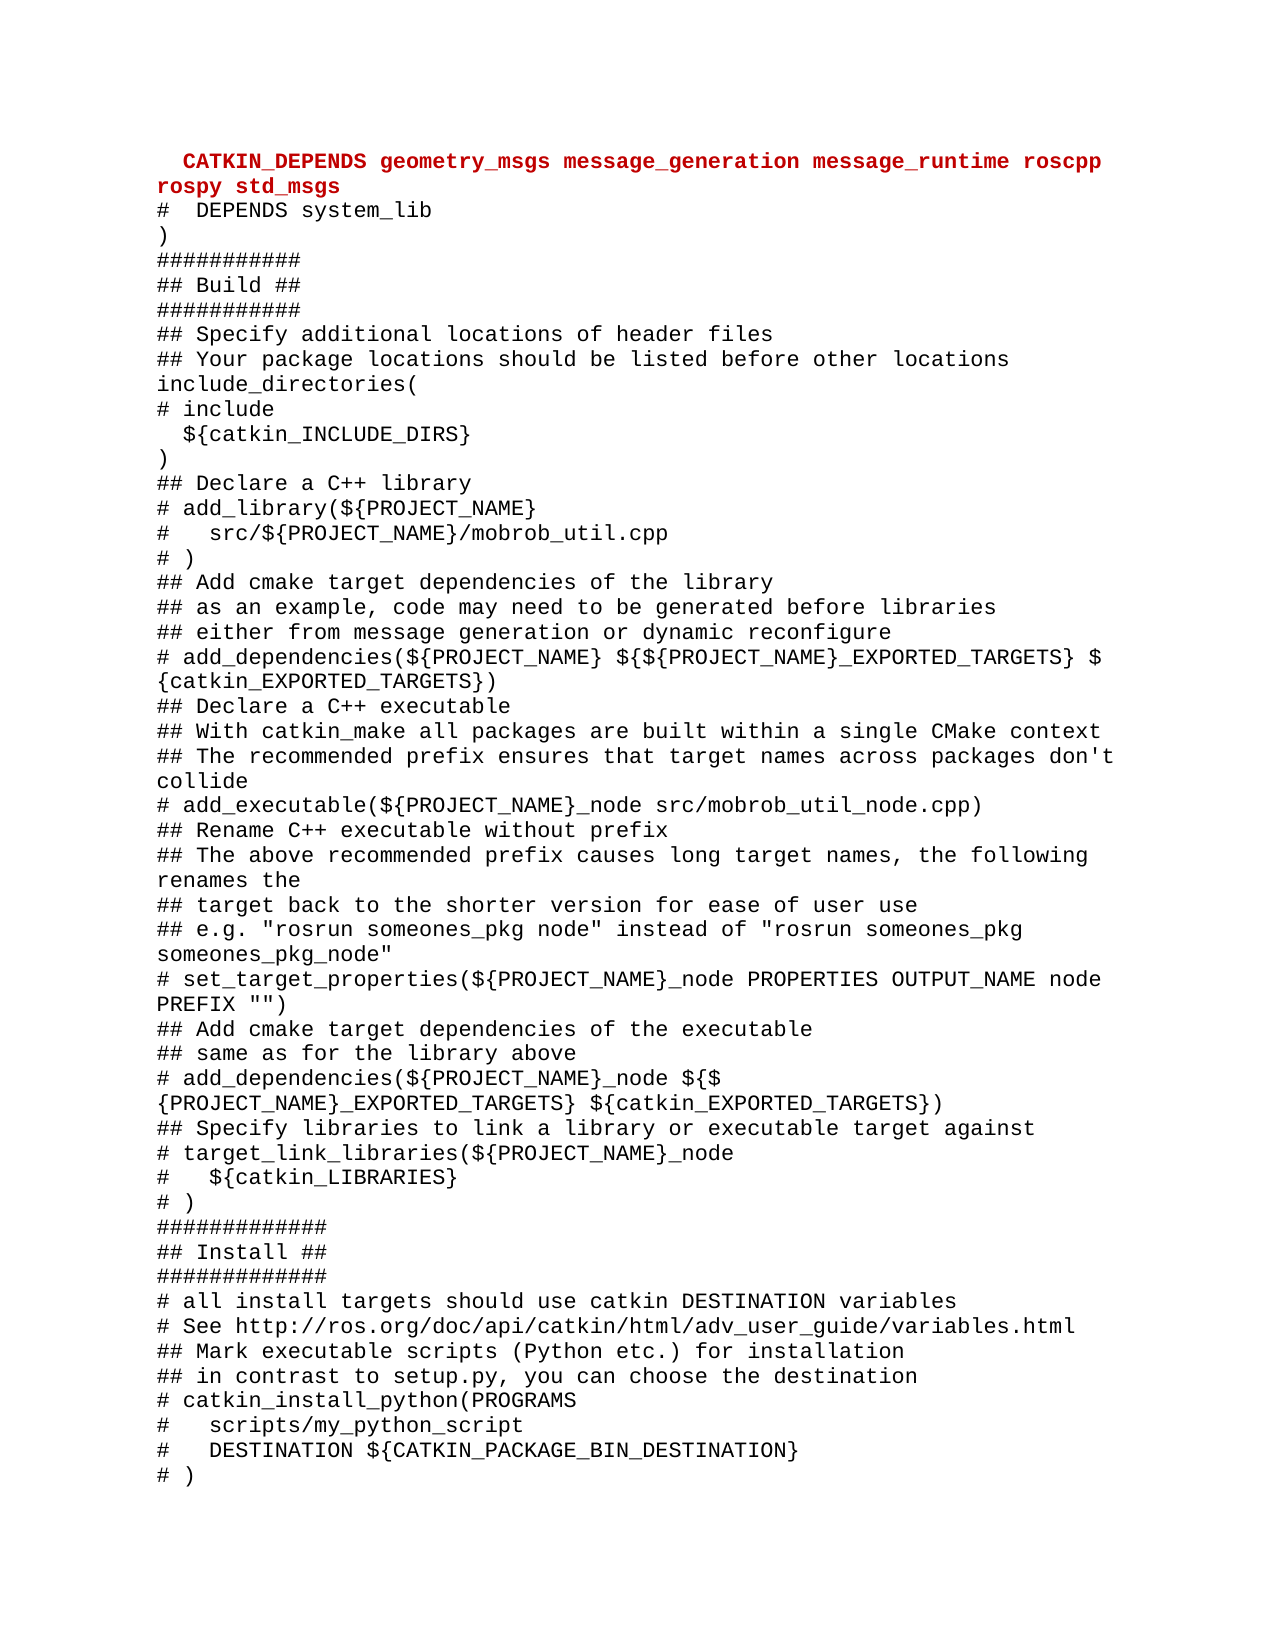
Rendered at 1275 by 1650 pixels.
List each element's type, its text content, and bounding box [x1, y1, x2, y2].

text ## target back to the shorter version for ease of user use [156, 894, 1118, 918]
text ## With catkin_make all packages are built within a single CMake context [156, 720, 1118, 745]
text # catkin_install_python(PROGRAMS [156, 1389, 1118, 1414]
text ## either from message generation or dynamic reconfigure [156, 621, 1118, 646]
text ## Rename C++ executable without prefix [156, 819, 1118, 844]
text ## The above recommended prefix causes long target names, the following renames the [156, 844, 1118, 894]
text ############# [156, 1216, 1118, 1241]
text # add_dependencies(${PROJECT_NAME} ${${PROJECT_NAME}_EXPORTED_TARGETS} ${catkin_EXPORTED_TARGETS}) [156, 646, 1118, 695]
text # DESTINATION ${CATKIN_PACKAGE_BIN_DESTINATION} [156, 1439, 1118, 1464]
text ) [156, 447, 1118, 472]
text # ) [156, 1464, 1118, 1489]
text ########### [156, 299, 1118, 323]
text ## Install ## [156, 1241, 1118, 1266]
text ## Add cmake target dependencies of the library [156, 571, 1118, 596]
text ## e.g. "rosrun someones_pkg node" instead of "rosrun someones_pkg someones_pkg_node" [156, 918, 1118, 968]
text ## in contrast to setup.py, you can choose the destination [156, 1365, 1118, 1389]
text ## Mark executable scripts (Python etc.) for installation [156, 1340, 1118, 1365]
text ## Add cmake target dependencies of the executable [156, 1018, 1118, 1042]
text # ${catkin_LIBRARIES} [156, 1166, 1118, 1191]
text # ) [156, 547, 1118, 571]
text ## Specify additional locations of header files [156, 323, 1118, 348]
text # src/${PROJECT_NAME}/mobrob_util.cpp [156, 522, 1118, 547]
text # scripts/my_python_script [156, 1414, 1118, 1439]
text include_directories( [156, 373, 1118, 398]
text # all install targets should use catkin DESTINATION variables [156, 1290, 1118, 1315]
text ## The recommended prefix ensures that target names across packages don't collide [156, 745, 1118, 794]
text ## as an example, code may need to be generated before libraries [156, 596, 1118, 621]
text # set_target_properties(${PROJECT_NAME}_node PROPERTIES OUTPUT_NAME node PREFIX "") [156, 968, 1118, 1018]
text # add_dependencies(${PROJECT_NAME}_node ${${PROJECT_NAME}_EXPORTED_TARGETS} ${catkin_EXPORTED_TARGETS}) [156, 1067, 1118, 1117]
text ) [156, 224, 1118, 249]
text ## Declare a C++ executable [156, 695, 1118, 720]
text # ) [156, 1191, 1118, 1216]
text ## Specify libraries to link a library or executable target against [156, 1117, 1118, 1142]
text ########### [156, 249, 1118, 274]
text ## same as for the library above [156, 1042, 1118, 1067]
text ## Build ## [156, 274, 1118, 299]
text ## Your package locations should be listed before other locations [156, 348, 1118, 373]
text # DEPENDS system_lib [156, 199, 1118, 224]
text # See http://ros.org/doc/api/catkin/html/adv_user_guide/variables.html [156, 1315, 1118, 1340]
text ## Declare a C++ library [156, 472, 1118, 497]
text ${catkin_INCLUDE_DIRS} [156, 423, 1118, 447]
text # add_executable(${PROJECT_NAME}_node src/mobrob_util_node.cpp) [156, 794, 1118, 819]
text ############# [156, 1266, 1118, 1290]
text # target_link_libraries(${PROJECT_NAME}_node [156, 1142, 1118, 1166]
text CATKIN_DEPENDS geometry_msgs message_generation message_runtime roscpp rospy std_msgs [156, 150, 1118, 199]
text # add_library(${PROJECT_NAME} [156, 497, 1118, 522]
text # include [156, 398, 1118, 423]
